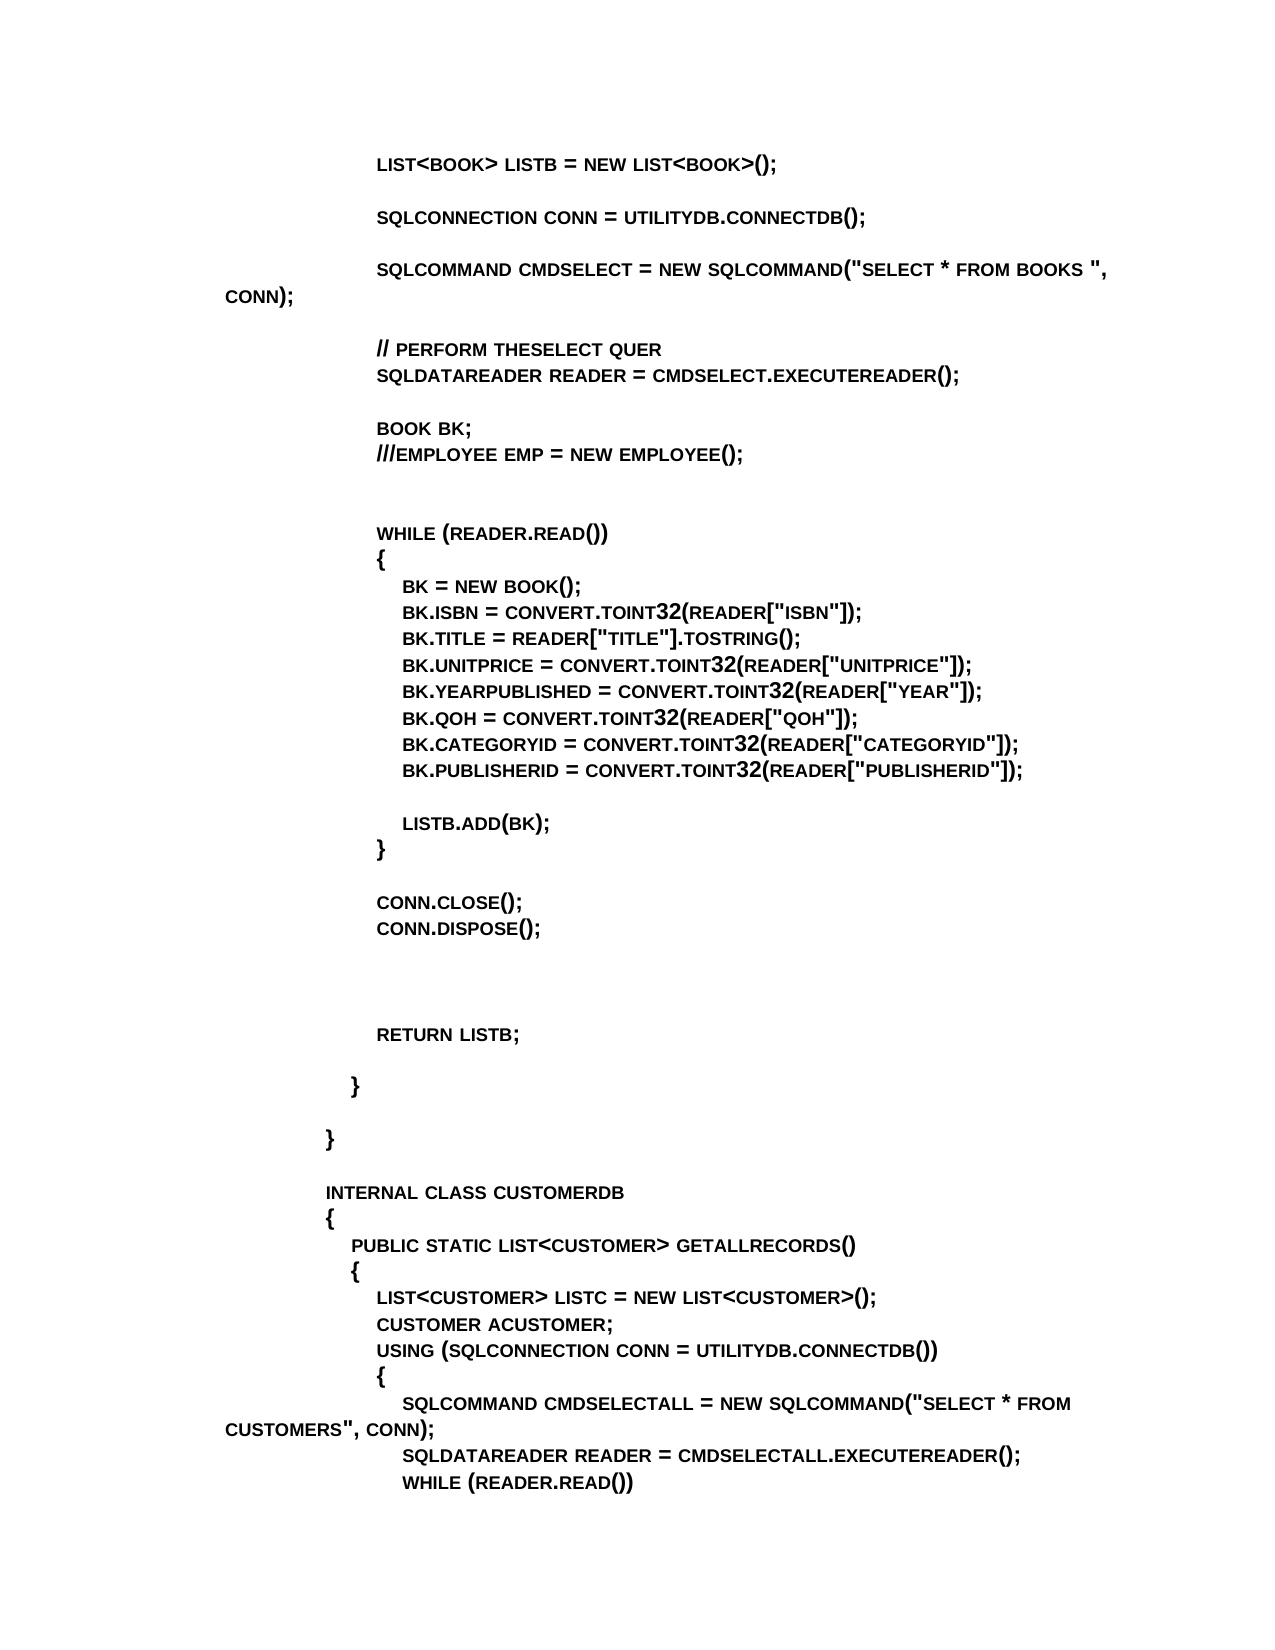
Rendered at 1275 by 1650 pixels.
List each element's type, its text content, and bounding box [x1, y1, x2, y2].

text bk.yearpublished = convert.toint32(reader["year"]); [225, 677, 1125, 703]
text { [225, 545, 1125, 572]
text bk.isbn = convert.toint32(reader["isbn"]); [225, 598, 1125, 624]
text sqldatareader reader = cmdselect.executereader(); [225, 361, 1125, 387]
text bk.categoryid = convert.toint32(reader["categoryid"]); [225, 730, 1125, 756]
text } [225, 835, 1125, 862]
text public static list<customer> getallrecords() [225, 1231, 1125, 1257]
text } [225, 1125, 1125, 1151]
text bk.publisherid = convert.toint32(reader["publisherid"]); [225, 756, 1125, 782]
text sqlcommand cmdselect = new sqlcommand("select * from books ", conn); [225, 255, 1125, 308]
text while (reader.read()) [225, 519, 1125, 545]
text conn.close(); [225, 888, 1125, 914]
text // perform theselect quer [225, 334, 1125, 361]
text internal class customerdb [225, 1178, 1125, 1204]
text bk = new book(); [225, 572, 1125, 598]
text ///employee emp = new employee(); [225, 440, 1125, 466]
text return listb; [225, 1020, 1125, 1046]
text conn.dispose(); [225, 914, 1125, 941]
text { [225, 1362, 1125, 1389]
text while (reader.read()) [225, 1468, 1125, 1494]
text } [225, 1072, 1125, 1099]
text list<customer> listc = new list<customer>(); [225, 1283, 1125, 1309]
text using (sqlconnection conn = utilitydb.connectdb()) [225, 1336, 1125, 1362]
text bk.qoh = convert.toint32(reader["qoh"]); [225, 703, 1125, 730]
text { [225, 1257, 1125, 1283]
text sqldatareader reader = cmdselectall.executereader(); [225, 1441, 1125, 1468]
text sqlconnection conn = utilitydb.connectdb(); [225, 203, 1125, 229]
text book bk; [225, 413, 1125, 440]
text { [225, 1204, 1125, 1231]
text list<book> listb = new list<book>(); [225, 150, 1125, 176]
text sqlcommand cmdselectall = new sqlcommand("select * from customers", conn); [225, 1389, 1125, 1441]
text customer acustomer; [225, 1309, 1125, 1336]
text bk.unitprice = convert.toint32(reader["unitprice"]); [225, 651, 1125, 677]
text listb.add(bk); [225, 809, 1125, 835]
text bk.title = reader["title"].tostring(); [225, 624, 1125, 651]
